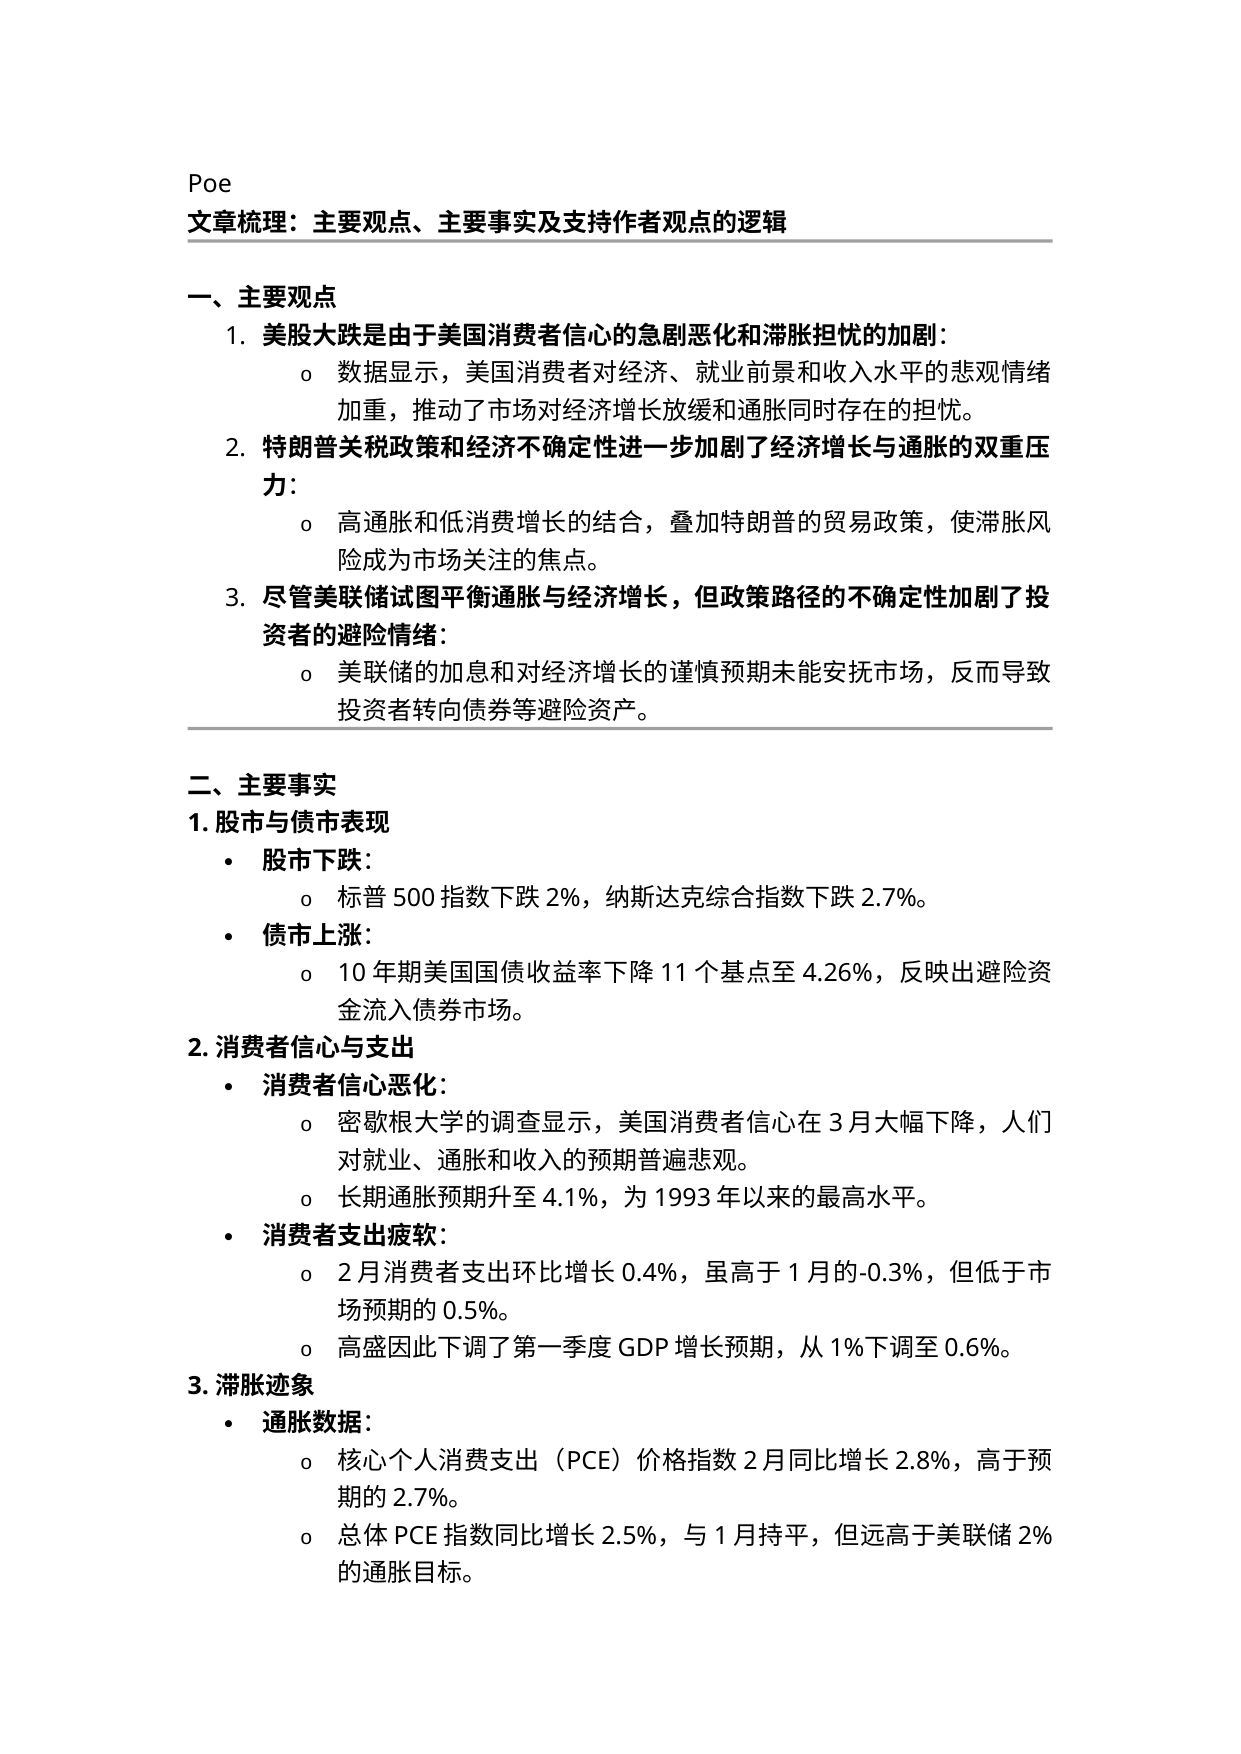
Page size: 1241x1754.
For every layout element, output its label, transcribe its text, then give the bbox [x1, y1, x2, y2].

text 3. 滞胀迹象 [187, 1364, 1053, 1402]
list 尽管美联储试图平衡通胀与经济增长，但政策路径的不确定性加剧了投资者的避险情绪： [225, 577, 1053, 652]
list 消费者支出疲软： [225, 1214, 1053, 1252]
list 消费者信心恶化： [225, 1064, 1053, 1102]
list 特朗普关税政策和经济不确定性进一步加剧了经济增长与通胀的双重压力： [225, 427, 1053, 502]
list 标普500指数下跌2%，纳斯达克综合指数下跌2.7%。 [300, 877, 1053, 914]
list 股市下跌： [225, 839, 1053, 877]
text 一、主要观点 [187, 277, 1053, 314]
list 债市上涨： [225, 914, 1053, 952]
text 文章梳理：主要观点、主要事实及支持作者观点的逻辑 [187, 202, 1053, 239]
list 美股大跌是由于美国消费者信心的急剧恶化和滞胀担忧的加剧： [225, 314, 1053, 352]
list 总体PCE指数同比增长2.5%，与1月持平，但远高于美联储2%的通胀目标。 [300, 1514, 1053, 1589]
list 长期通胀预期升至4.1%，为1993年以来的最高水平。 [300, 1177, 1053, 1214]
list 密歇根大学的调查显示，美国消费者信心在3月大幅下降，人们对就业、通胀和收入的预期普遍悲观。 [300, 1102, 1053, 1177]
text Poe [187, 164, 1053, 202]
text 2. 消费者信心与支出 [187, 1027, 1053, 1064]
list 高通胀和低消费增长的结合，叠加特朗普的贸易政策，使滞胀风险成为市场关注的焦点。 [300, 502, 1053, 577]
list 美联储的加息和对经济增长的谨慎预期未能安抚市场，反而导致投资者转向债券等避险资产。 [300, 652, 1053, 726]
list 核心个人消费支出（PCE）价格指数2月同比增长2.8%，高于预期的2.7%。 [300, 1439, 1053, 1514]
text 二、主要事实 [187, 764, 1053, 802]
text 1. 股市与债市表现 [187, 802, 1053, 839]
list 10年期美国国债收益率下降11个基点至4.26%，反映出避险资金流入债券市场。 [300, 952, 1053, 1027]
list 高盛因此下调了第一季度GDP增长预期，从1%下调至0.6%。 [300, 1327, 1053, 1364]
list 通胀数据： [225, 1402, 1053, 1439]
list 数据显示，美国消费者对经济、就业前景和收入水平的悲观情绪加重，推动了市场对经济增长放缓和通胀同时存在的担忧。 [300, 352, 1053, 427]
list 2月消费者支出环比增长0.4%，虽高于1月的-0.3%，但低于市场预期的0.5%。 [300, 1252, 1053, 1327]
